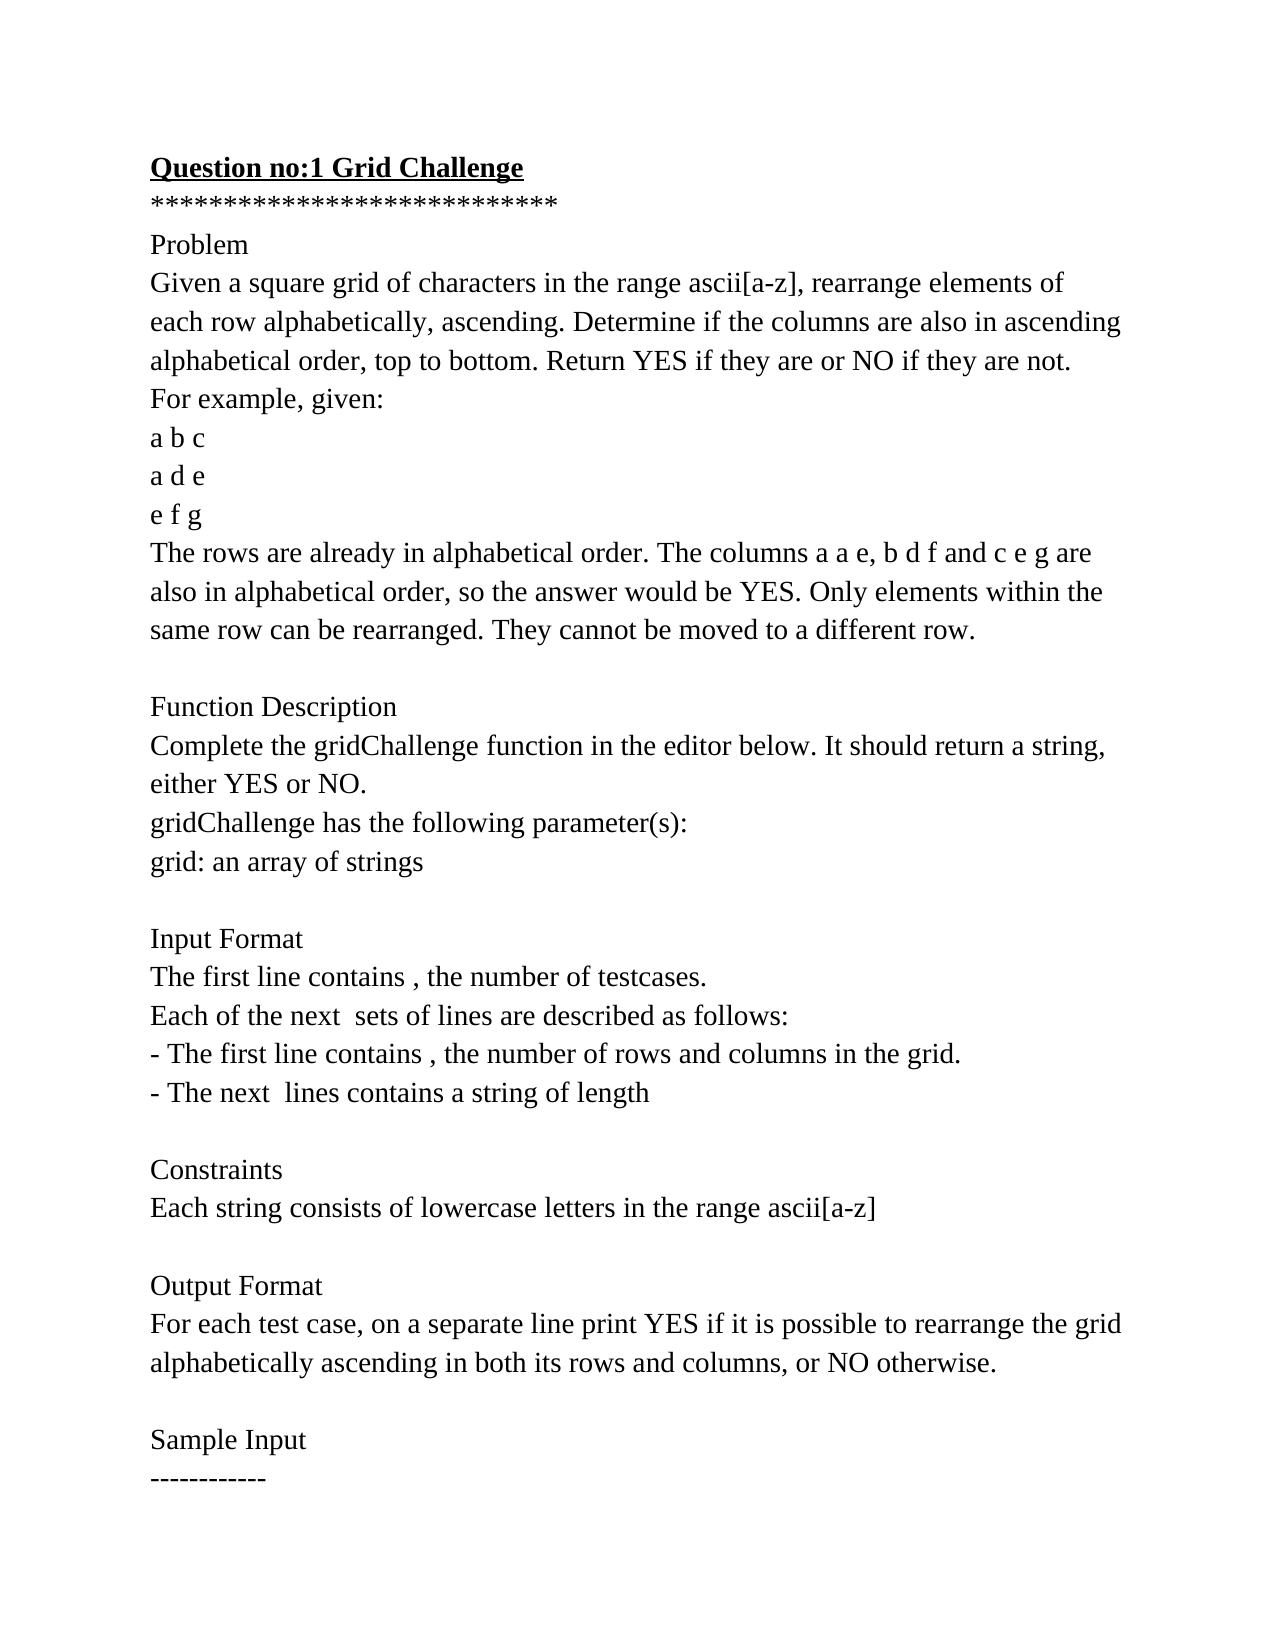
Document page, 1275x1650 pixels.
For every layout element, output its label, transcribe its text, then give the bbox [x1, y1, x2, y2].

text For each test case, on a separate line print YES if it is possible to rearrange the grid alphabetically ascending in both its rows and columns, or NO otherwise. [150, 1306, 1125, 1378]
text Each string consists of lowercase letters in the range ascii[a-z] [150, 1191, 1125, 1224]
text - The next lines contains a string of length [150, 1075, 1125, 1108]
text Constraints [150, 1152, 1125, 1186]
text Sample Input [150, 1422, 1125, 1455]
text For example, given: [150, 381, 1125, 415]
text Problem [150, 227, 1125, 261]
text Given a square grid of characters in the range ascii[a-z], rearrange elements of each row alphabetically, ascending. Determine if the columns are also in ascending alphabetical order, top to bottom. Return YES if they are or NO if they are not. [150, 266, 1125, 376]
text e f g [150, 497, 1125, 530]
text ------------ [150, 1460, 1125, 1494]
text Each of the next sets of lines are described as follows: [150, 998, 1125, 1031]
text The rows are already in alphabetical order. The columns a a e, b d f and c e g are also in alphabetical order, so the answer would be YES. Only elements within the same row can be rearranged. They cannot be moved to a different row. [150, 535, 1125, 646]
text Function Description [150, 689, 1125, 723]
text Input Format [150, 921, 1125, 954]
text The first line contains , the number of testcases. [150, 959, 1125, 993]
text a b c [150, 420, 1125, 453]
text gridChallenge has the following parameter(s): [150, 805, 1125, 839]
text a d e [150, 458, 1125, 492]
text Question no:1 Grid Challenge [150, 150, 1125, 183]
text - The first line contains , the number of rows and columns in the grid. [150, 1036, 1125, 1070]
text grid: an array of strings [150, 844, 1125, 877]
text Complete the gridChallenge function in the editor below. It should return a string, either YES or NO. [150, 728, 1125, 800]
text **************************** [150, 188, 1125, 222]
text Output Format [150, 1268, 1125, 1301]
